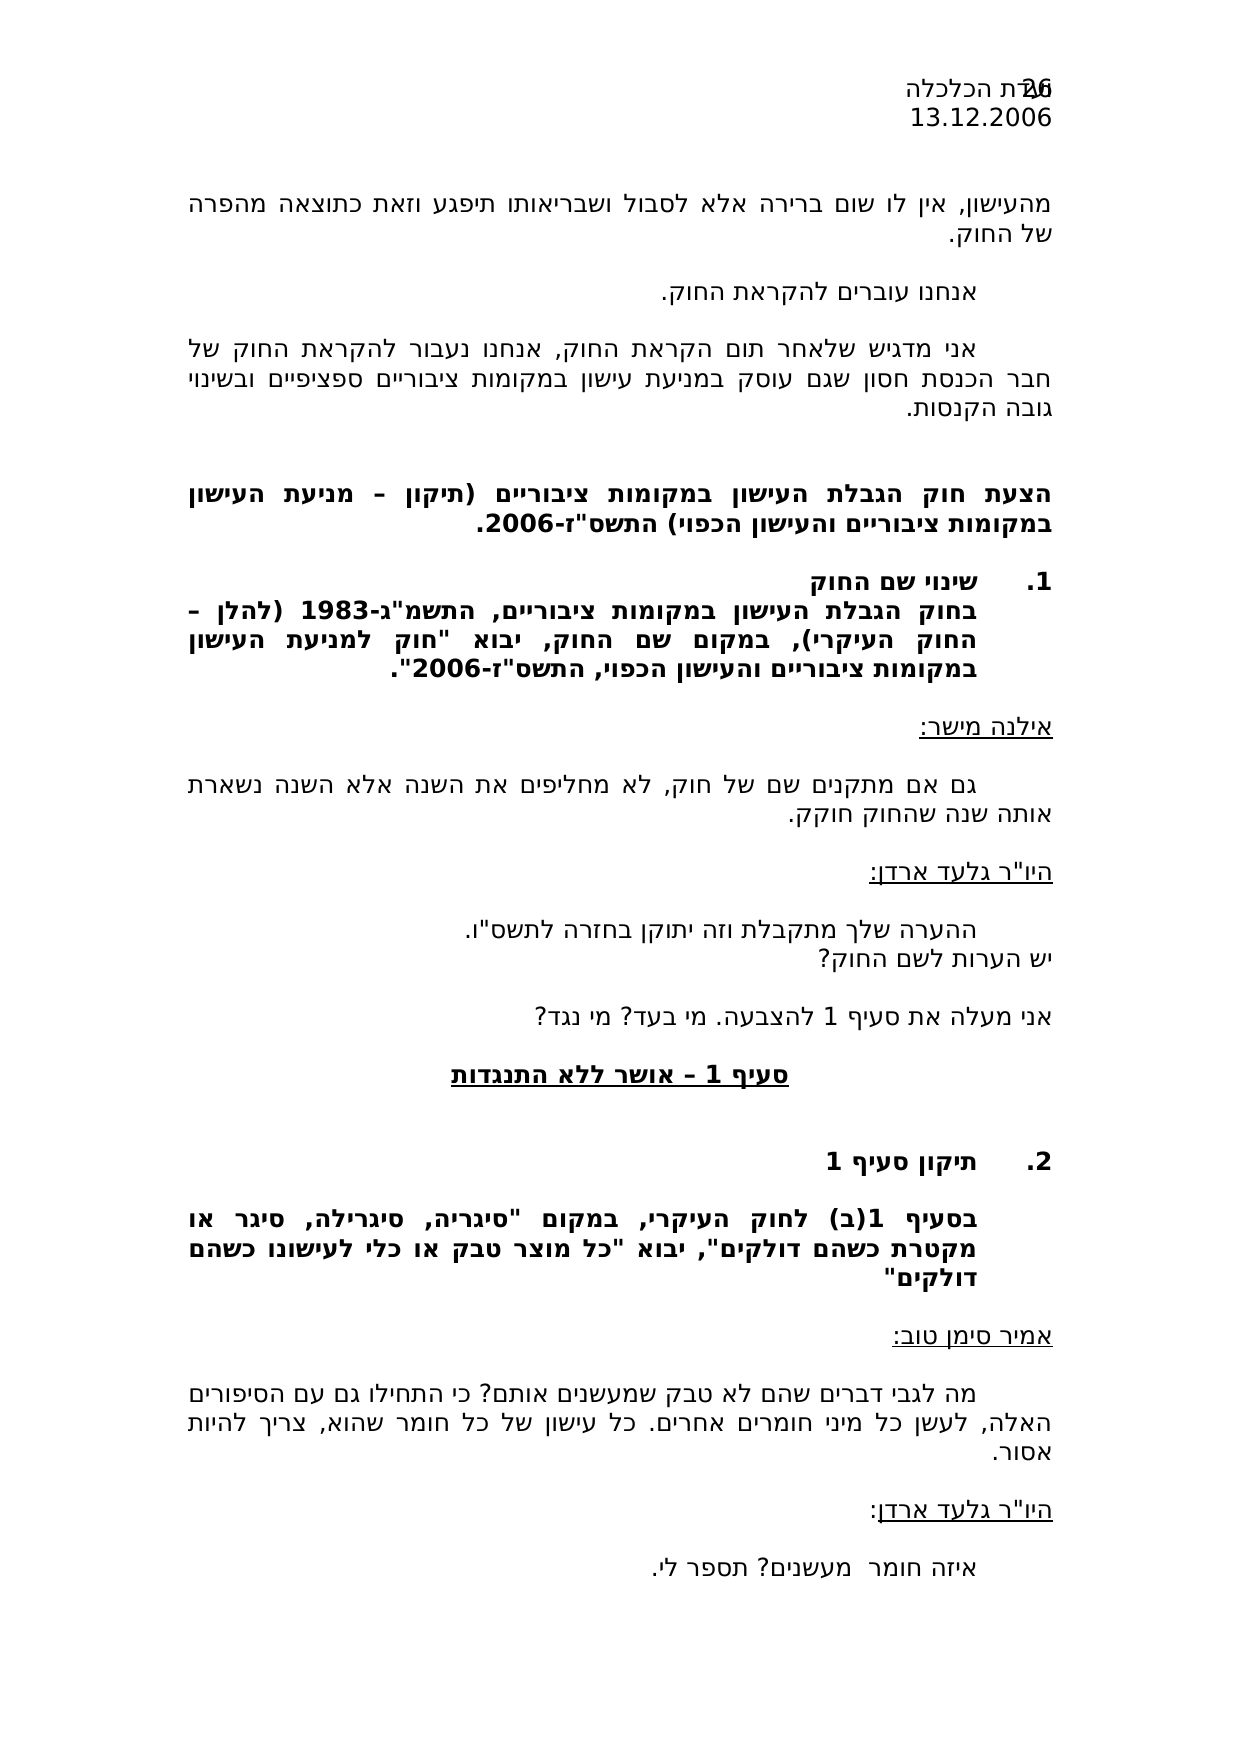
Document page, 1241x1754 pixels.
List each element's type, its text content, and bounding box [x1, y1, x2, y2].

text מה לגבי דברים שהם לא טבק שמעשנים אותם? כי התחילו גם עם הסיפורים האלה, לעשן כל מיני חומרים אחרים. כל עישון של כל חומר שהוא, צריך להיות אסור. [187, 1379, 1053, 1466]
text גם אם מתקנים שם של חוק, לא מחליפים את השנה אלא השנה נשארת אותה שנה שהחוק חוקק. [187, 770, 1053, 828]
text בחוק הגבלת העישון במקומות ציבוריים, התשמ"ג-1983 (להלן – החוק העיקרי), במקום שם החוק, יבוא "חוק למניעת העישון במקומות ציבוריים והעישון הכפוי, התשס"ז-2006". [187, 596, 978, 683]
text איזה חומר מעשנים? תספר לי. [187, 1553, 1053, 1582]
text הצעת חוק הגבלת העישון במקומות ציבוריים (תיקון – מניעת העישון במקומות ציבוריים והעישון הכפוי) התשס"ז-2006. [187, 479, 1053, 538]
text ההערה שלך מתקבלת וזה יתוקן בחזרה לתשס"ו. [187, 915, 1053, 944]
text סעיף 1 – אושר ללא התנגדות [187, 1060, 1053, 1089]
text אילנה מישר: [187, 712, 1053, 741]
text אני מדגיש שלאחר תום הקראת החוק, אנחנו נעבור להקראת החוק של חבר הכנסת חסון שגם עוסק במניעת עישון במקומות ציבוריים ספציפיים ובשינוי גובה הקנסות. [187, 334, 1053, 422]
text 1. שינוי שם החוק [187, 567, 1053, 596]
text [187, 189, 1053, 248]
text אני מעלה את סעיף 1 להצבעה. מי בעד? מי נגד? [187, 1002, 1053, 1031]
text בסעיף 1(ב) לחוק העיקרי, במקום "סיגריה, סיגרילה, סיגר או מקטרת כשהם דולקים", יבוא "כל מוצר טבק או כלי לעישונו כשהם דולקים" [187, 1204, 978, 1292]
text היו"ר גלעד ארדן: [187, 857, 1053, 886]
text היו"ר גלעד ארדן: [187, 1495, 1053, 1524]
text אמיר סימן טוב: [187, 1321, 1053, 1350]
text אנחנו עוברים להקראת החוק. [187, 277, 1053, 306]
text יש הערות לשם החוק? [187, 944, 1053, 973]
text 2. תיקון סעיף 1 [187, 1147, 1053, 1176]
